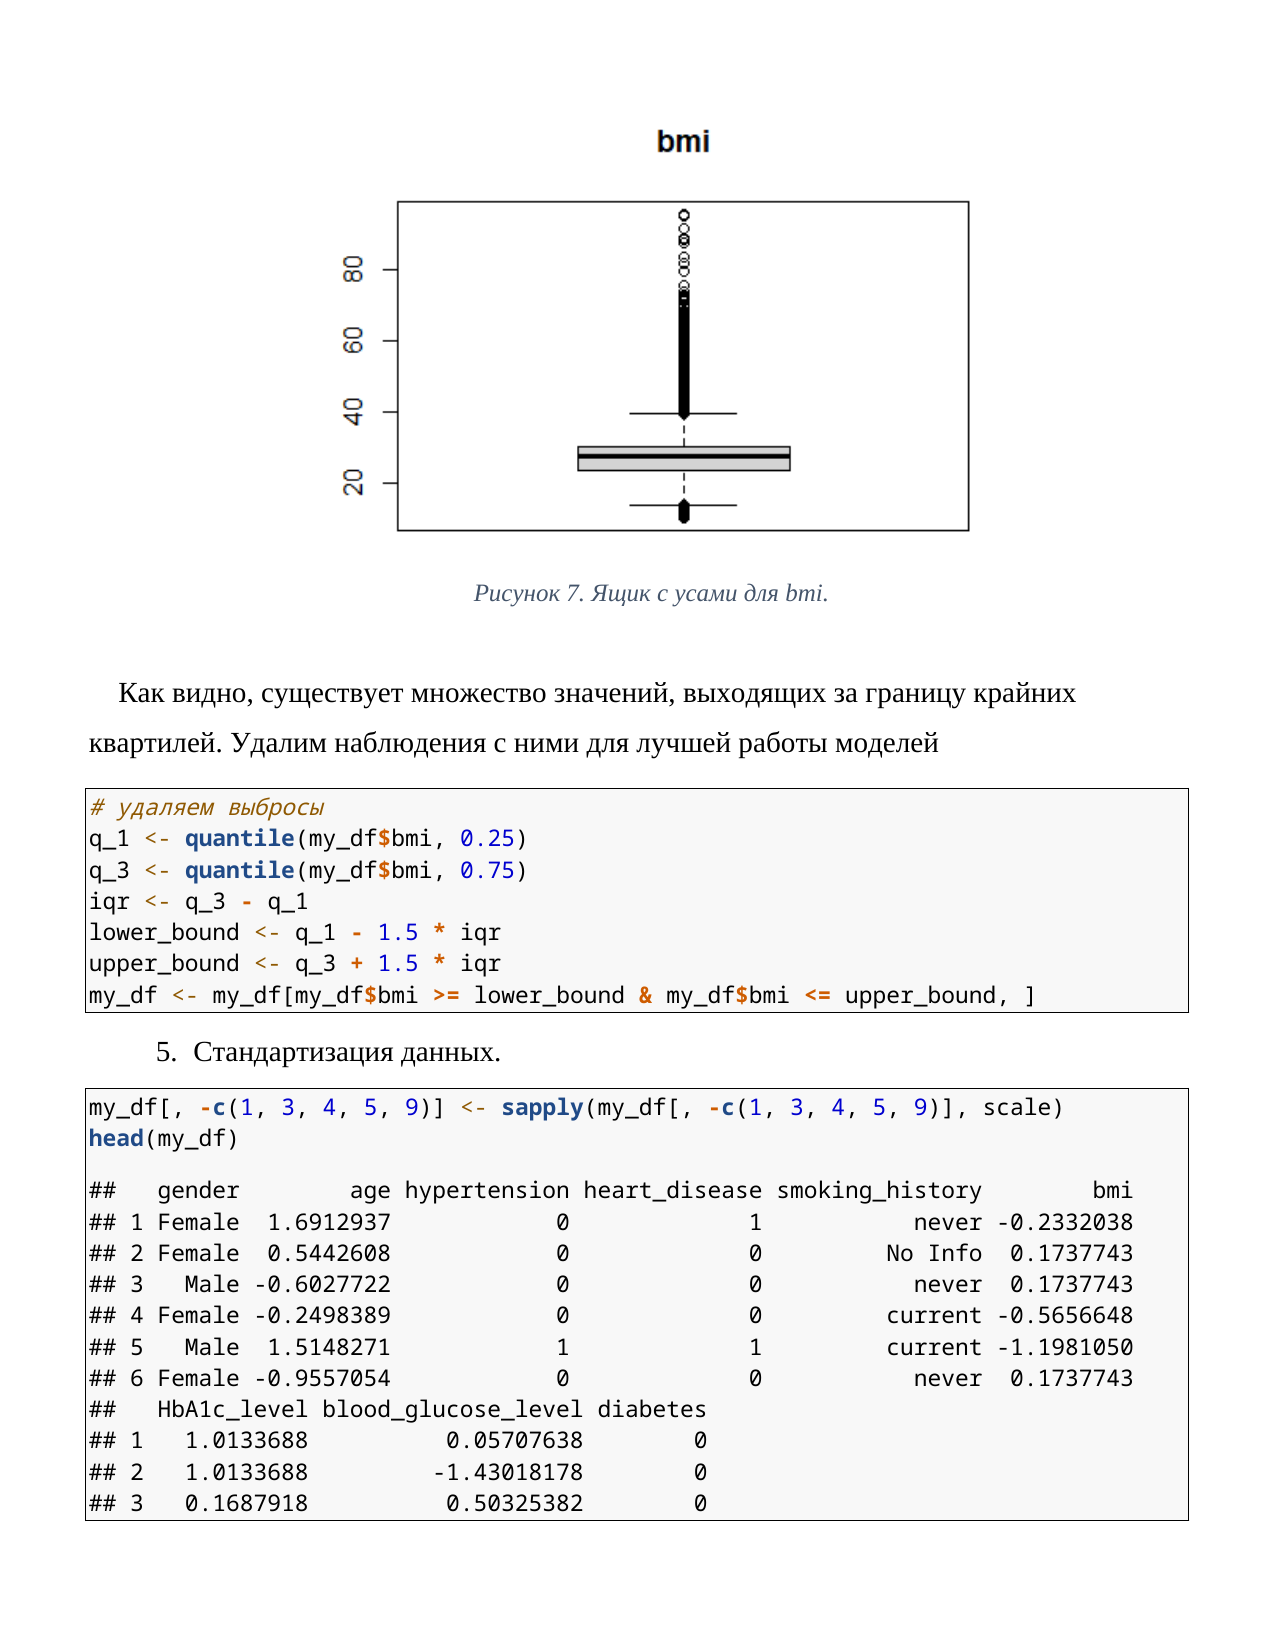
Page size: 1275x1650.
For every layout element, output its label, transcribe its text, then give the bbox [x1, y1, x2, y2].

picture [322, 118, 983, 545]
text my_df[, -c(1, 3, 4, 5, 9)] <- sapply(my_df[, -c(1, 3, 4, 5, 9)], scale) head(my_df) [86, 1089, 1188, 1153]
text Как видно, существует множество значений, выходящих за границу крайних квартилей. Удалим наблюдения с ними для лучшей работы моделей [88, 675, 1186, 759]
text # удаляем выбросы q_1 <- quantile(my_df$bmi, 0.25) q_3 <- quantile(my_df$bmi, 0.75) iqr <- q_3 - q_1 lower_bound <- q_1 - 1.5 * iqr upper_bound <- q_3 + 1.5 * iqr my_df <- my_df[my_df$bmi >= lower_bound & my_df$bmi <= upper_bound, ] [86, 789, 1188, 1012]
text Рисунок 7. Ящик с усами для bmi. [118, 578, 1186, 607]
list Стандартизация данных. [156, 1034, 1186, 1067]
